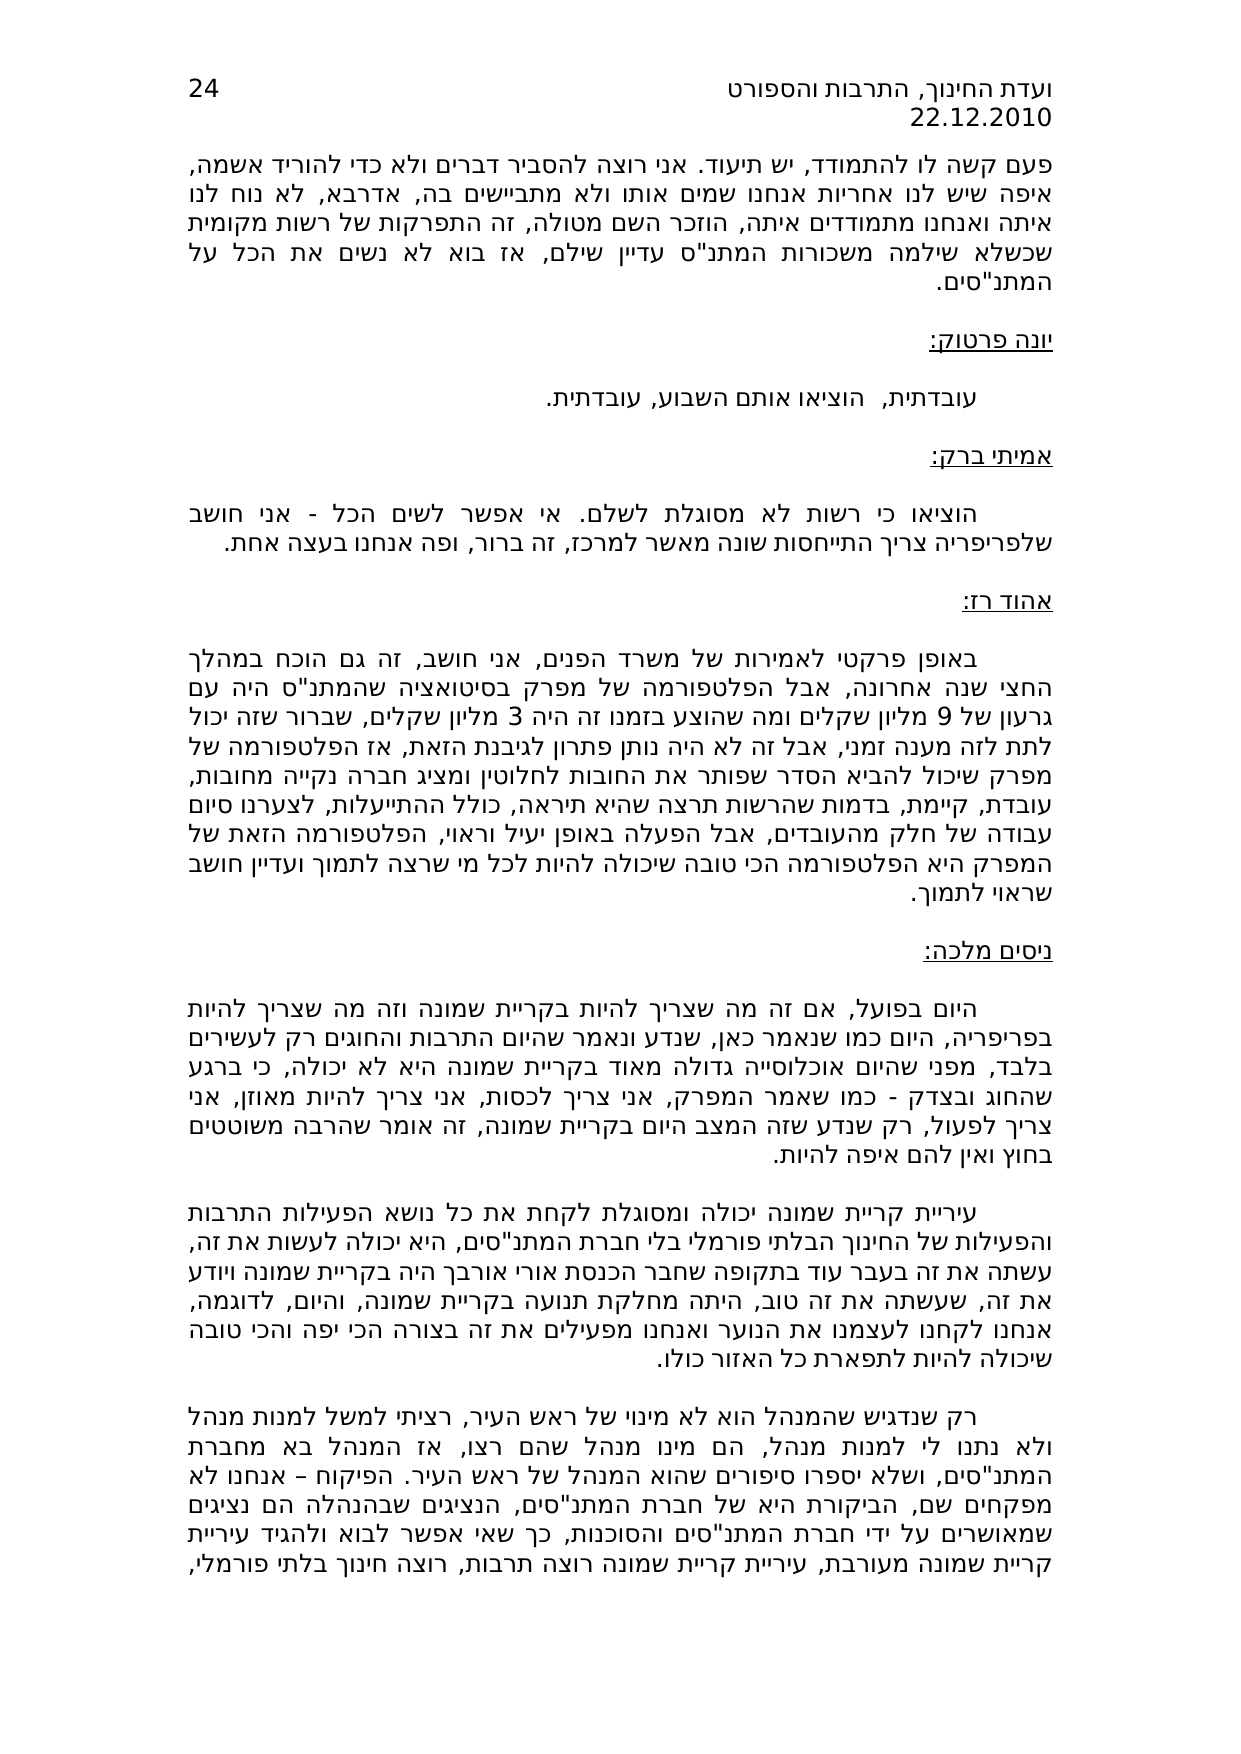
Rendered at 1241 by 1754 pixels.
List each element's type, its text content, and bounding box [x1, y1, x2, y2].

text אמיתי ברק: [187, 441, 1053, 470]
text עיריית קריית שמונה יכולה ומסוגלת לקחת את כל נושא הפעילות התרבות והפעילות של החינוך הבלתי פורמלי בלי חברת המתנ"סים, היא יכולה לעשות את זה, עשתה את זה בעבר עוד בתקופה שחבר הכנסת אורי אורבך היה בקריית שמונה ויודע את זה, שעשתה את זה טוב, היתה מחלקת תנועה בקריית שמונה, והיום, לדוגמה, אנחנו לקחנו לעצמנו את הנוער ואנחנו מפעילים את זה בצורה הכי יפה והכי טובה שיכולה להיות לתפארת כל האזור כולו. [187, 1198, 1053, 1374]
text באופן פרקטי לאמירות של משרד הפנים, אני חושב, זה גם הוכח במהלך החצי שנה אחרונה, אבל הפלטפורמה של מפרק בסיטואציה שהמתנ"ס היה עם גרעון של 9 מליון שקלים ומה שהוצע בזמנו זה היה 3 מליון שקלים, שברור שזה יכול לתת לזה מענה זמני, אבל זה לא היה נותן פתרון לגיבנת הזאת, אז הפלטפורמה של מפרק שיכול להביא הסדר שפותר את החובות לחלוטין ומציג חברה נקייה מחובות, עובדת, קיימת, בדמות שהרשות תרצה שהיא תיראה, כולל ההתייעלות, לצערנו סיום עבודה של חלק מהעובדים, אבל הפעלה באופן יעיל וראוי, הפלטפורמה הזאת של המפרק היא הפלטפורמה הכי טובה שיכולה להיות לכל מי שרצה לתמוך ועדיין חושב שראוי לתמוך. [187, 644, 1053, 907]
text הוציאו כי רשות לא מסוגלת לשלם. אי אפשר לשים הכל - אני חושב שלפריפריה צריך התייחסות שונה מאשר למרכז, זה ברור, ופה אנחנו בעצה אחת. [187, 499, 1053, 557]
text ניסים מלכה: [187, 936, 1053, 965]
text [187, 1402, 1053, 1578]
text אהוד רז: [187, 586, 1053, 615]
text היום בפועל, אם זה מה שצריך להיות בקריית שמונה וזה מה שצריך להיות בפריפריה, היום כמו שנאמר כאן, שנדע ונאמר שהיום התרבות והחוגים רק לעשירים בלבד, מפני שהיום אוכלוסייה גדולה מאוד בקריית שמונה היא לא יכולה, כי ברגע שהחוג ובצדק - כמו שאמר המפרק, אני צריך לכסות, אני צריך להיות מאוזן, אני צריך לפעול, רק שנדע שזה המצב היום בקריית שמונה, זה אומר שהרבה משוטטים בחוץ ואין להם איפה להיות. [187, 994, 1053, 1169]
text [187, 150, 1053, 296]
text יונה פרטוק: [187, 325, 1053, 354]
text עובדתית, הוציאו אותם השבוע, עובדתית. [187, 383, 1053, 412]
